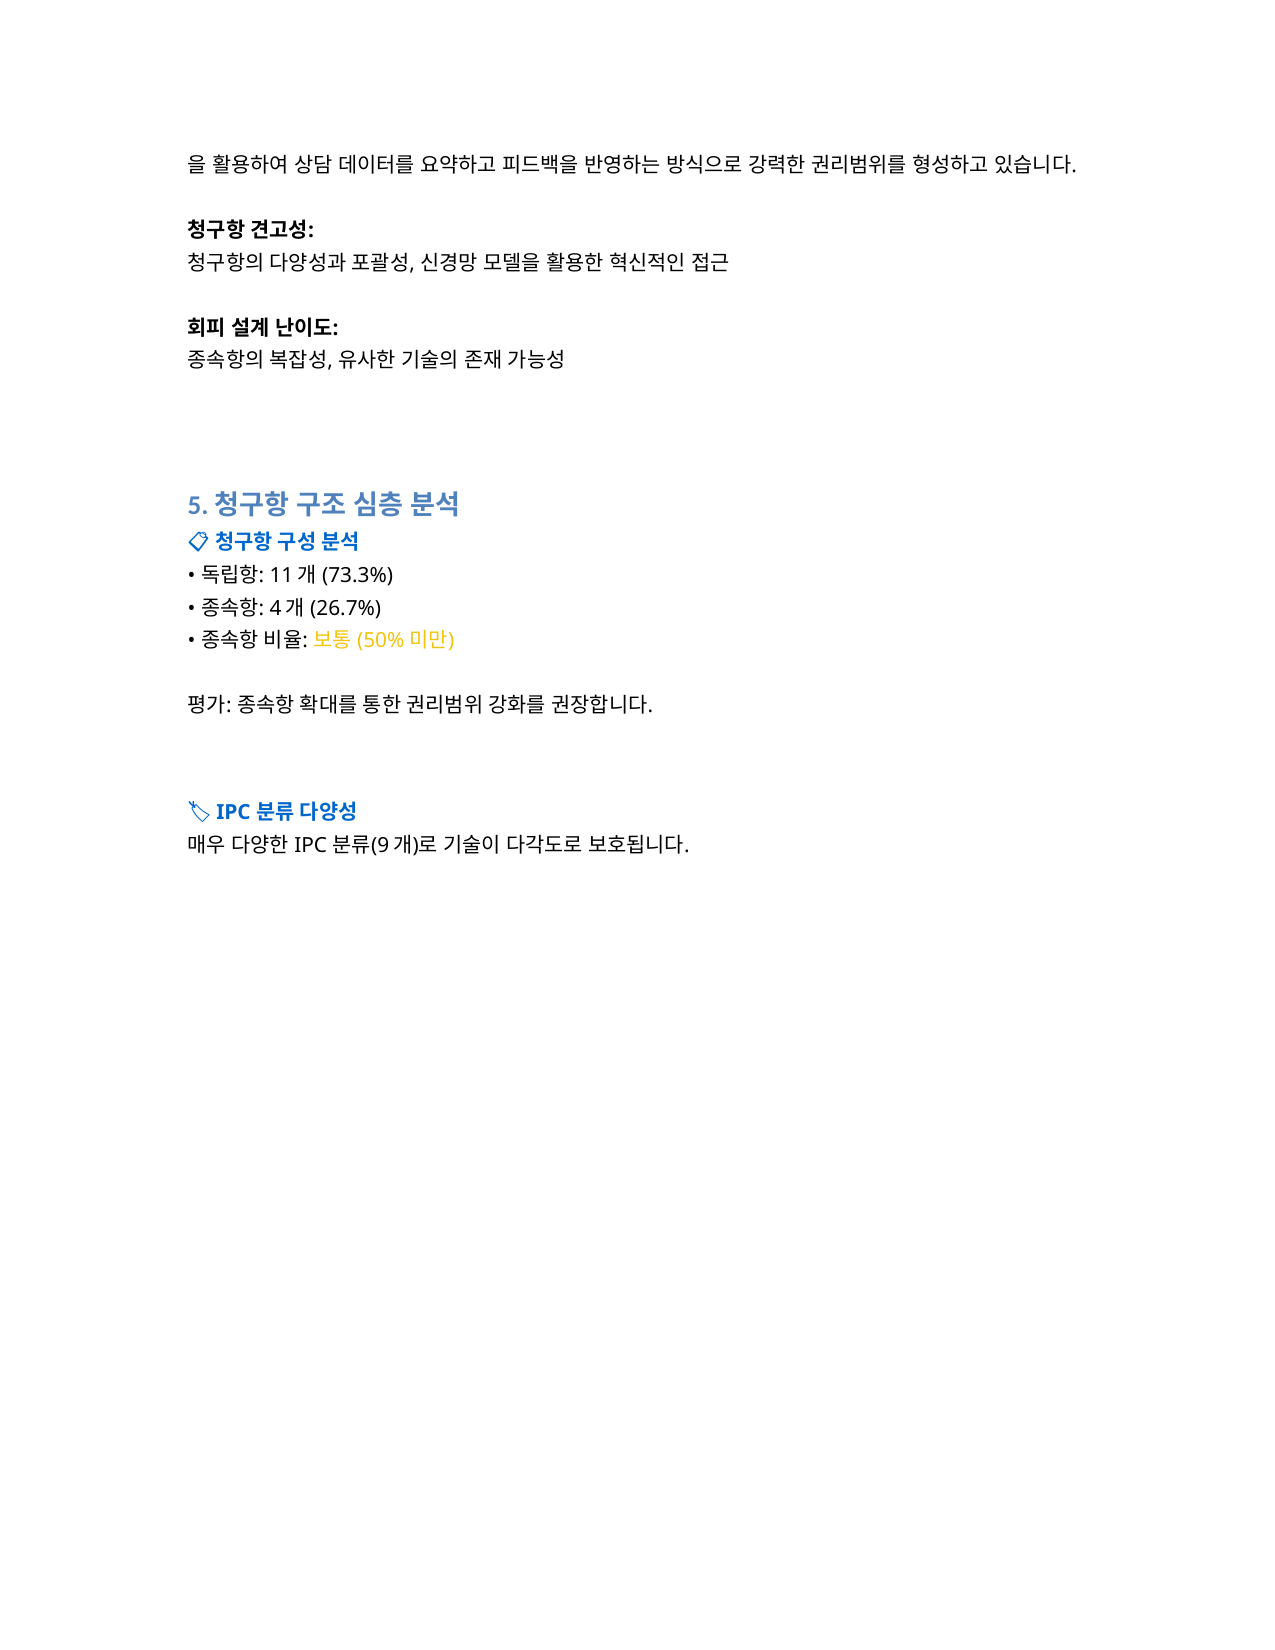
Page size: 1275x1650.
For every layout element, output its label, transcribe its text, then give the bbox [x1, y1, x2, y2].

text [187, 150, 1087, 407]
text 📋 청구항 구성 분석 • 독립항: 11개 (73.3%) • 종속항: 4개 (26.7%) • 종속항 비율: 보통 (50% 미만) 평가: 종속항 확대를 통한 권리범위 강화를 권장합니다. [187, 527, 1087, 719]
subtitle 5. 청구항 구조 심층 분석 [187, 485, 1087, 522]
text 🏷️ IPC 분류 다양성 매우 다양한 IPC 분류(9개)로 기술이 다각도로 보호됩니다. [187, 797, 1087, 858]
